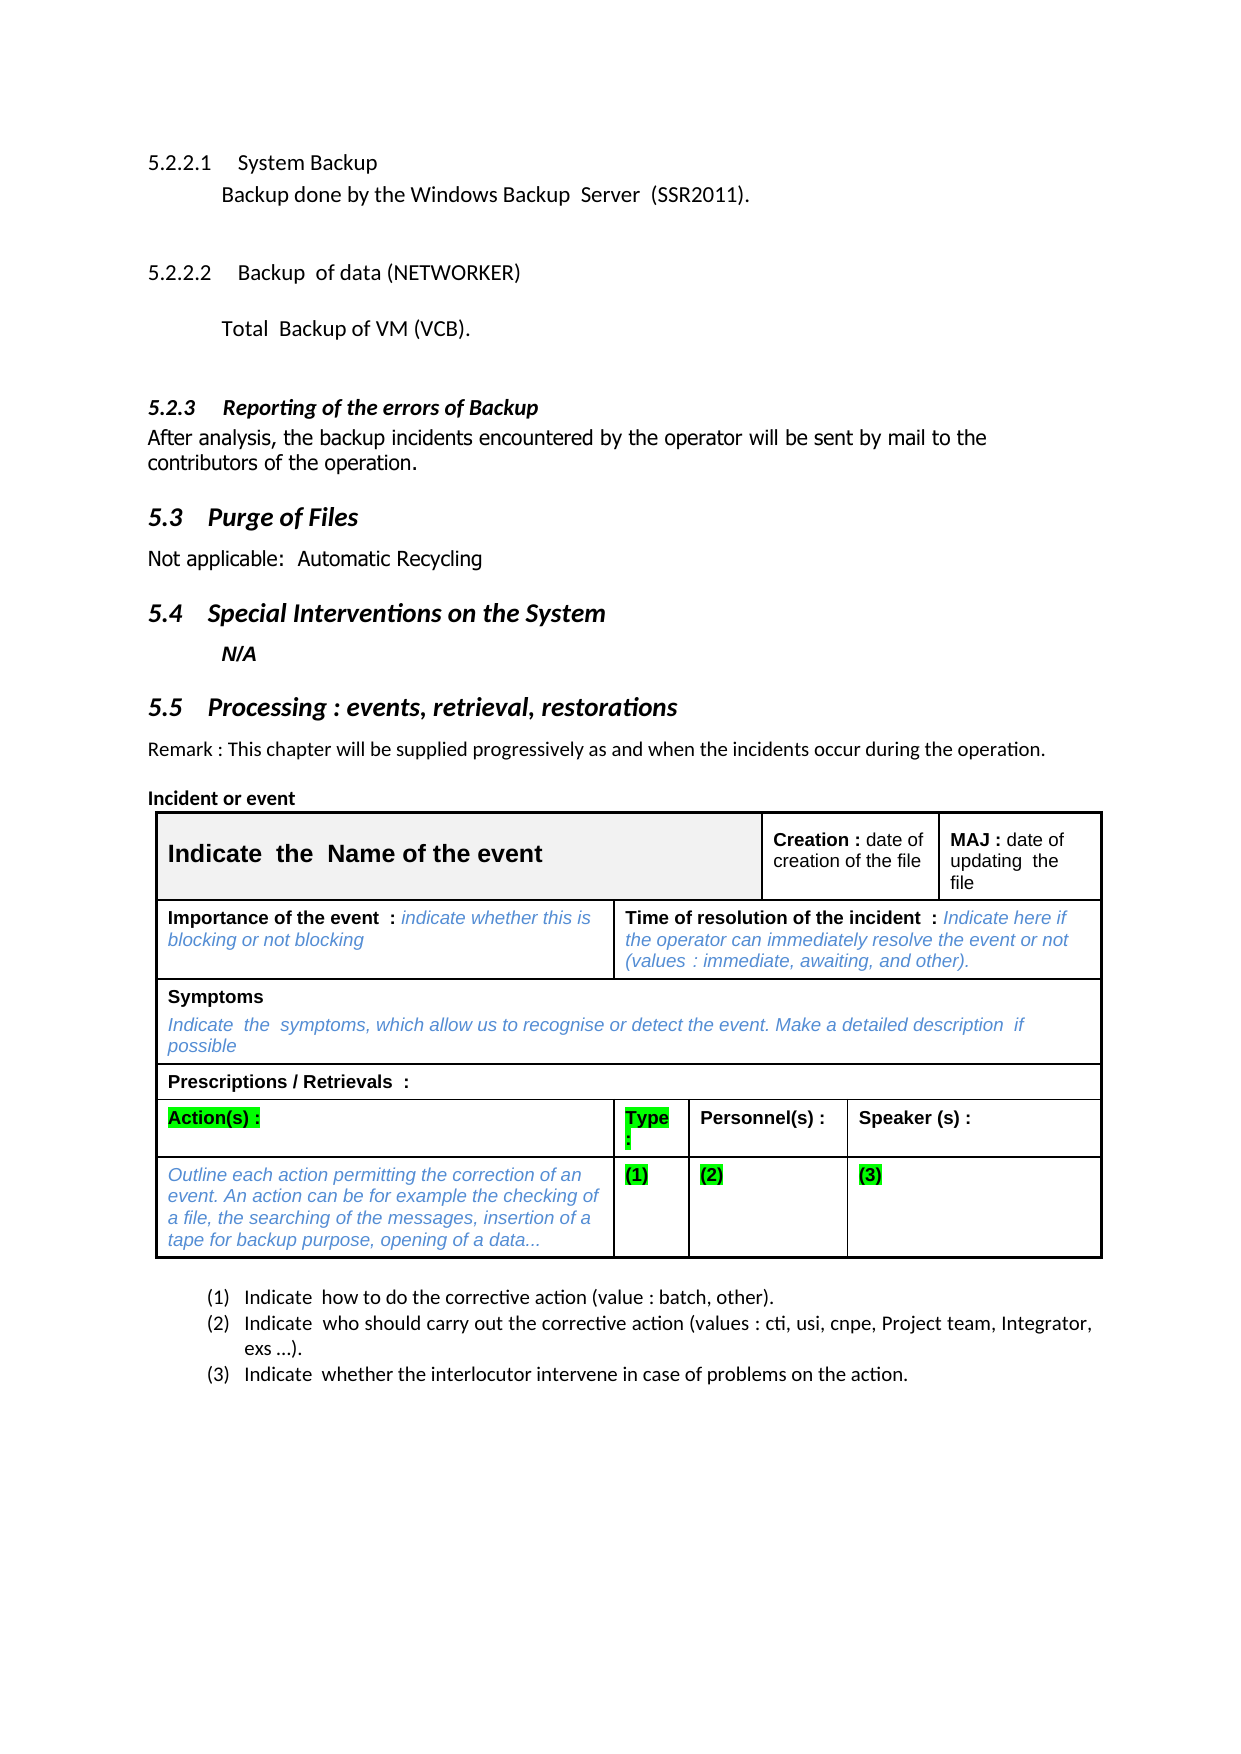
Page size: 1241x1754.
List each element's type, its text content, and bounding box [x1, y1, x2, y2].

text After analysis, the backup incidents encountered by the operator will be sent by mail to the contributors of the operation. [148, 425, 1093, 475]
text Total Backup of VM (VCB). [221, 314, 1093, 342]
table_header Indicate the Name of the event [158, 814, 761, 899]
text Remark : This chapter will be supplied progressively as and when the incidents occur during the operation. [148, 736, 1093, 761]
list Indicate how to do the corrective action (value : batch, other). [207, 1284, 1093, 1310]
text Backup done by the Windows Backup Server (SSR2011). [221, 180, 1093, 208]
table_cell Personnel(s) : [690, 1100, 847, 1156]
list Processing : events, retrieval, restorations [148, 690, 1093, 723]
table_header MAJ : date of updating the file [940, 814, 1100, 899]
table_cell Outline each action permitting the correction of an event. An action can be for example the checking of a file, the searching of the messages, insertion of a tape for backup purpose, opening of a data... [158, 1158, 613, 1256]
list Purge of Files [148, 500, 1093, 533]
table_cell Importance of the event : indicate whether this is blocking or not blocking [158, 901, 613, 978]
table_cell Action(s) : [158, 1100, 613, 1156]
list Indicate whether the interlocutor intervene in case of problems on the action. [207, 1361, 1093, 1386]
list Reporting of the errors of Backup [148, 393, 1093, 421]
list Special Interventions on the System [148, 596, 1093, 629]
table_cell Prescriptions / Retrievals : [158, 1065, 1100, 1099]
text Incident or event [148, 785, 1093, 811]
table_cell Speaker (s) : [848, 1100, 1100, 1156]
text N/A [148, 641, 1093, 665]
table_cell (3) [848, 1158, 1100, 1256]
table_cell (2) [690, 1158, 847, 1256]
list Indicate who should carry out the corrective action (values : cti, usi, cnpe, Project team, Integrator, exs …). [207, 1310, 1093, 1361]
text Not applicable: Automatic Recycling [148, 546, 1093, 571]
table_cell Symptoms Indicate the symptoms, which allow us to recognise or detect the event. Make a detailed description if possible [158, 980, 1100, 1063]
table_cell Time of resolution of the incident : Indicate here if the operator can immediately resolve the event or not (values : immediate, awaiting, and other). [615, 901, 1100, 978]
table_cell Type : [615, 1100, 688, 1156]
table_header Creation : date of creation of the file [763, 814, 938, 899]
list Backup of data (NETWORKER) [148, 258, 1093, 286]
list System Backup [148, 148, 1093, 176]
table_cell (1) [615, 1158, 688, 1256]
